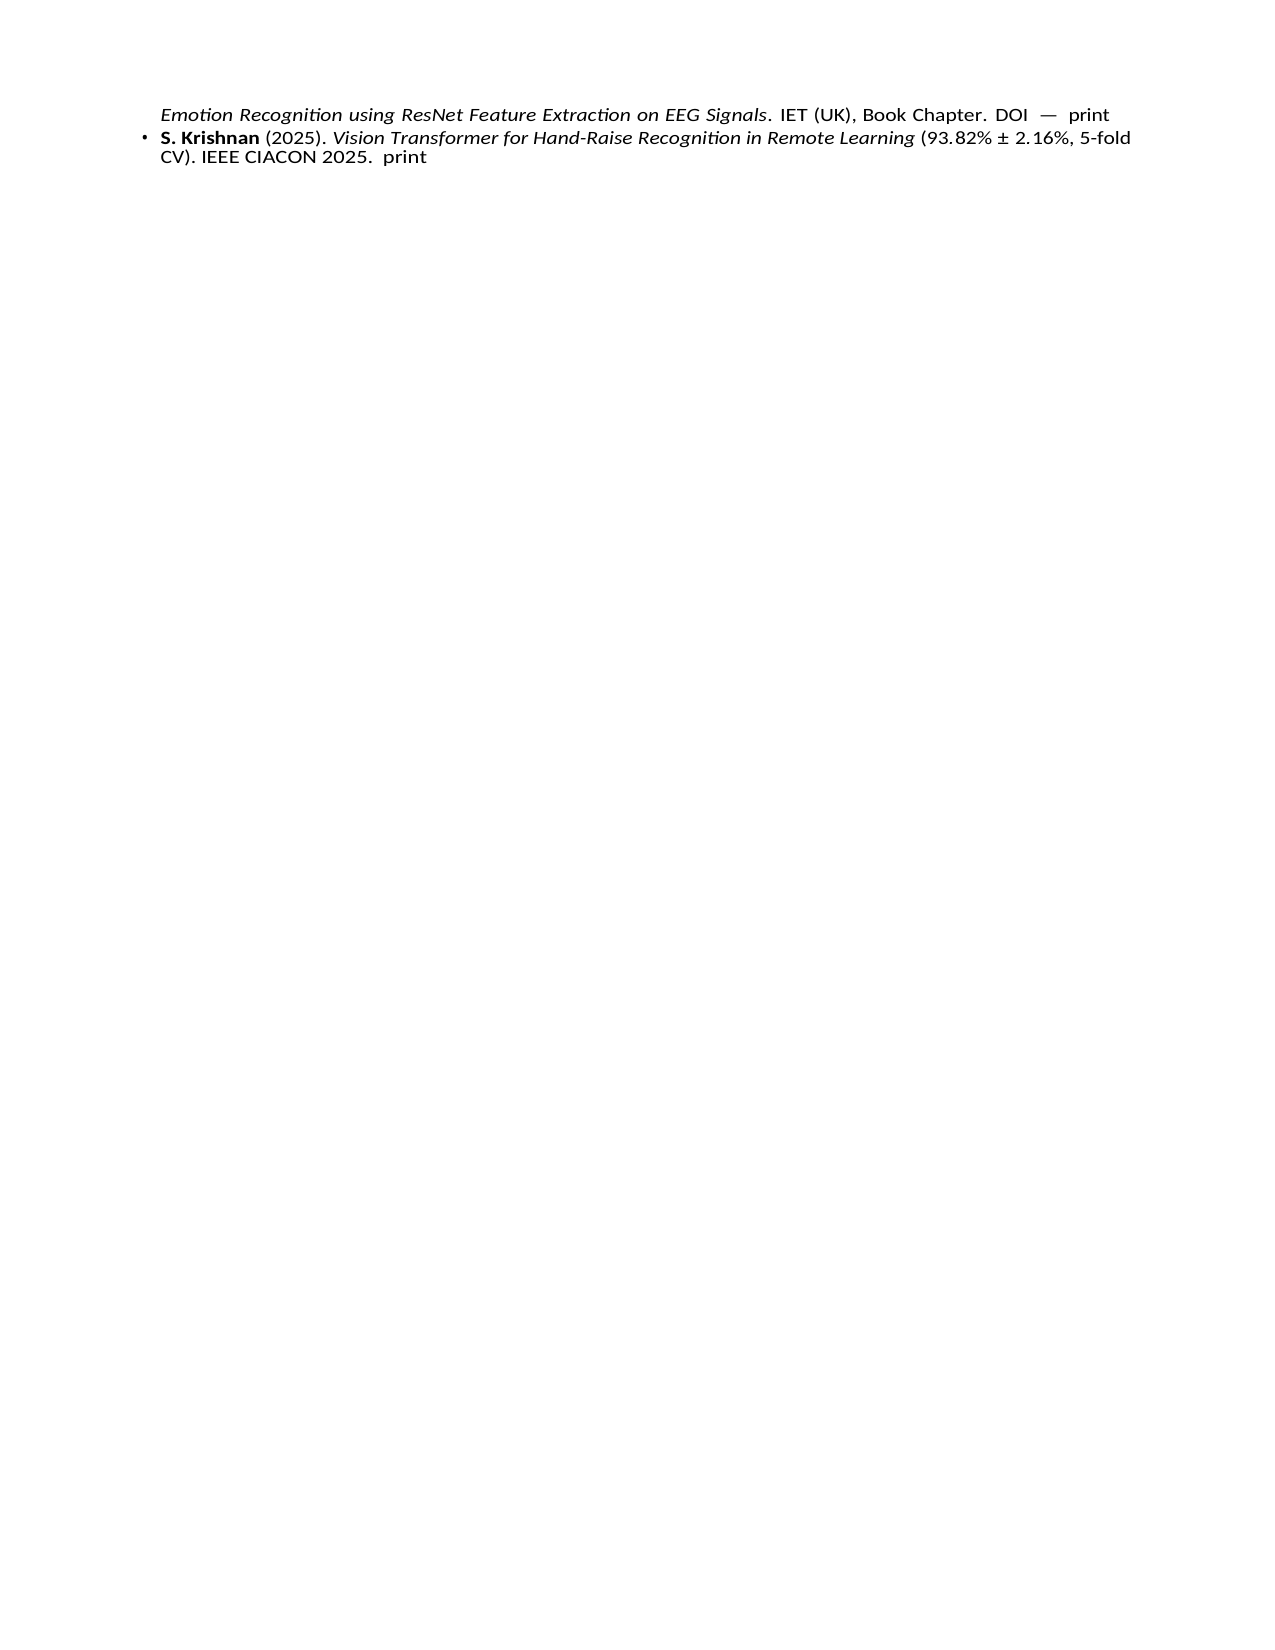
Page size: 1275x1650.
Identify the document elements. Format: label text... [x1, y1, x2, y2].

list S. Krishnan (2025). Vision Transformer for Hand-Raise Recognition in Remote Learning (93.82% ± 2.16%, 5-fold CV). IEEE CIACON 2025. print [141, 127, 1163, 168]
text Emotion Recognition using ResNet Feature Extraction on EEG Signals. IET (UK), Book Chapter. DOI — print [160, 104, 1200, 126]
